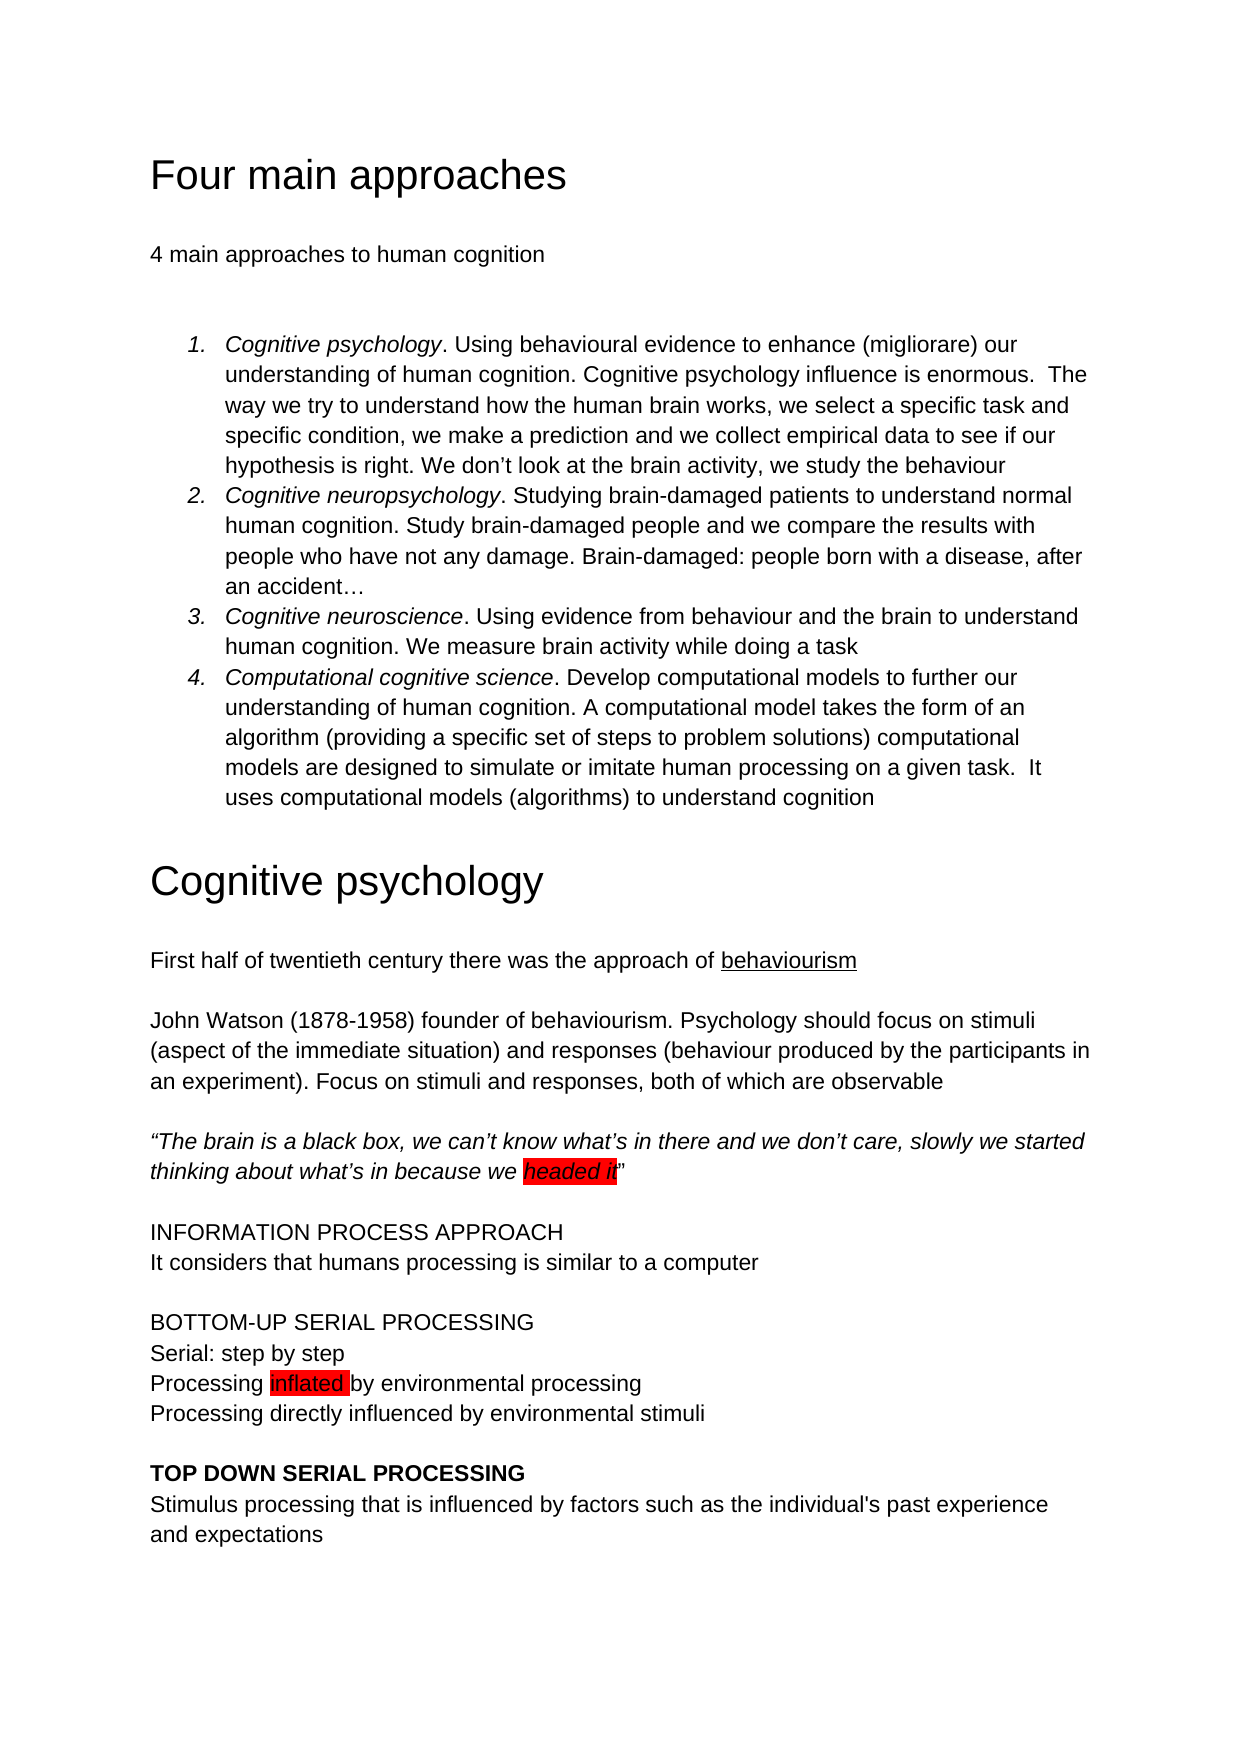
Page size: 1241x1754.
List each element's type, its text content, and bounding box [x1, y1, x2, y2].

text Processing inflated by environmental processing [350, 1370, 1090, 1396]
text BOTTOM-UP SERIAL PROCESSING [150, 1309, 1090, 1336]
text Serial: step by step [150, 1339, 1090, 1366]
text TOP DOWN SERIAL PROCESSING [150, 1460, 1090, 1487]
text John Watson (1878-1958) founder of behaviourism. Psychology should focus on stimuli (aspect of the immediate situation) and responses (behaviour produced by the participants in an experiment). Focus on stimuli and responses, both of which are observable [150, 1007, 1090, 1094]
list Cognitive psychology. Using behavioural evidence to enhance (migliorare) our understanding of human cognition. Cognitive psychology influence is enormous. The way we try to understand how the human brain works, we select a specific task and specific condition, we make a prediction and we collect empirical data to see if our hypothesis is right. We don’t look at the brain activity, we study the behaviour [187, 331, 1090, 478]
list Cognitive neuropsychology. Studying brain-damaged patients to understand normal human cognition. Study brain-damaged people and we compare the results with people who have not any damage. Brain-damaged: people born with a disease, after an accident… [187, 482, 1090, 599]
text INFORMATION PROCESS APPROACH [150, 1219, 1090, 1245]
text Processing directly influenced by environmental stimuli [150, 1400, 1090, 1426]
text First half of twentieth century there was the approach of behaviourism [150, 947, 1090, 973]
list Computational cognitive science. Develop computational models to further our understanding of human cognition. A computational model takes the form of an algorithm (providing a specific set of steps to problem solutions) computational models are designed to simulate or imitate human processing on a given task. It uses computational models (algorithms) to understand cognition [187, 663, 1090, 811]
subtitle Cognitive psychology [150, 856, 1090, 904]
text 4 main approaches to human cognition [150, 241, 1090, 267]
text Stimulus processing that is influenced by factors such as the individual's past experience and expectations [150, 1491, 1090, 1547]
text “The brain is a black box, we can’t know what’s in there and we don’t care, slowly we started thinking about what’s in because we headed it” [150, 1128, 1090, 1185]
text It considers that humans processing is similar to a computer [150, 1249, 1090, 1275]
subtitle Four main approaches [150, 150, 1090, 198]
list Cognitive neuroscience. Using evidence from behaviour and the brain to understand human cognition. We measure brain activity while doing a task [187, 603, 1090, 660]
text Processing inflated by environmental processing [150, 1370, 270, 1396]
